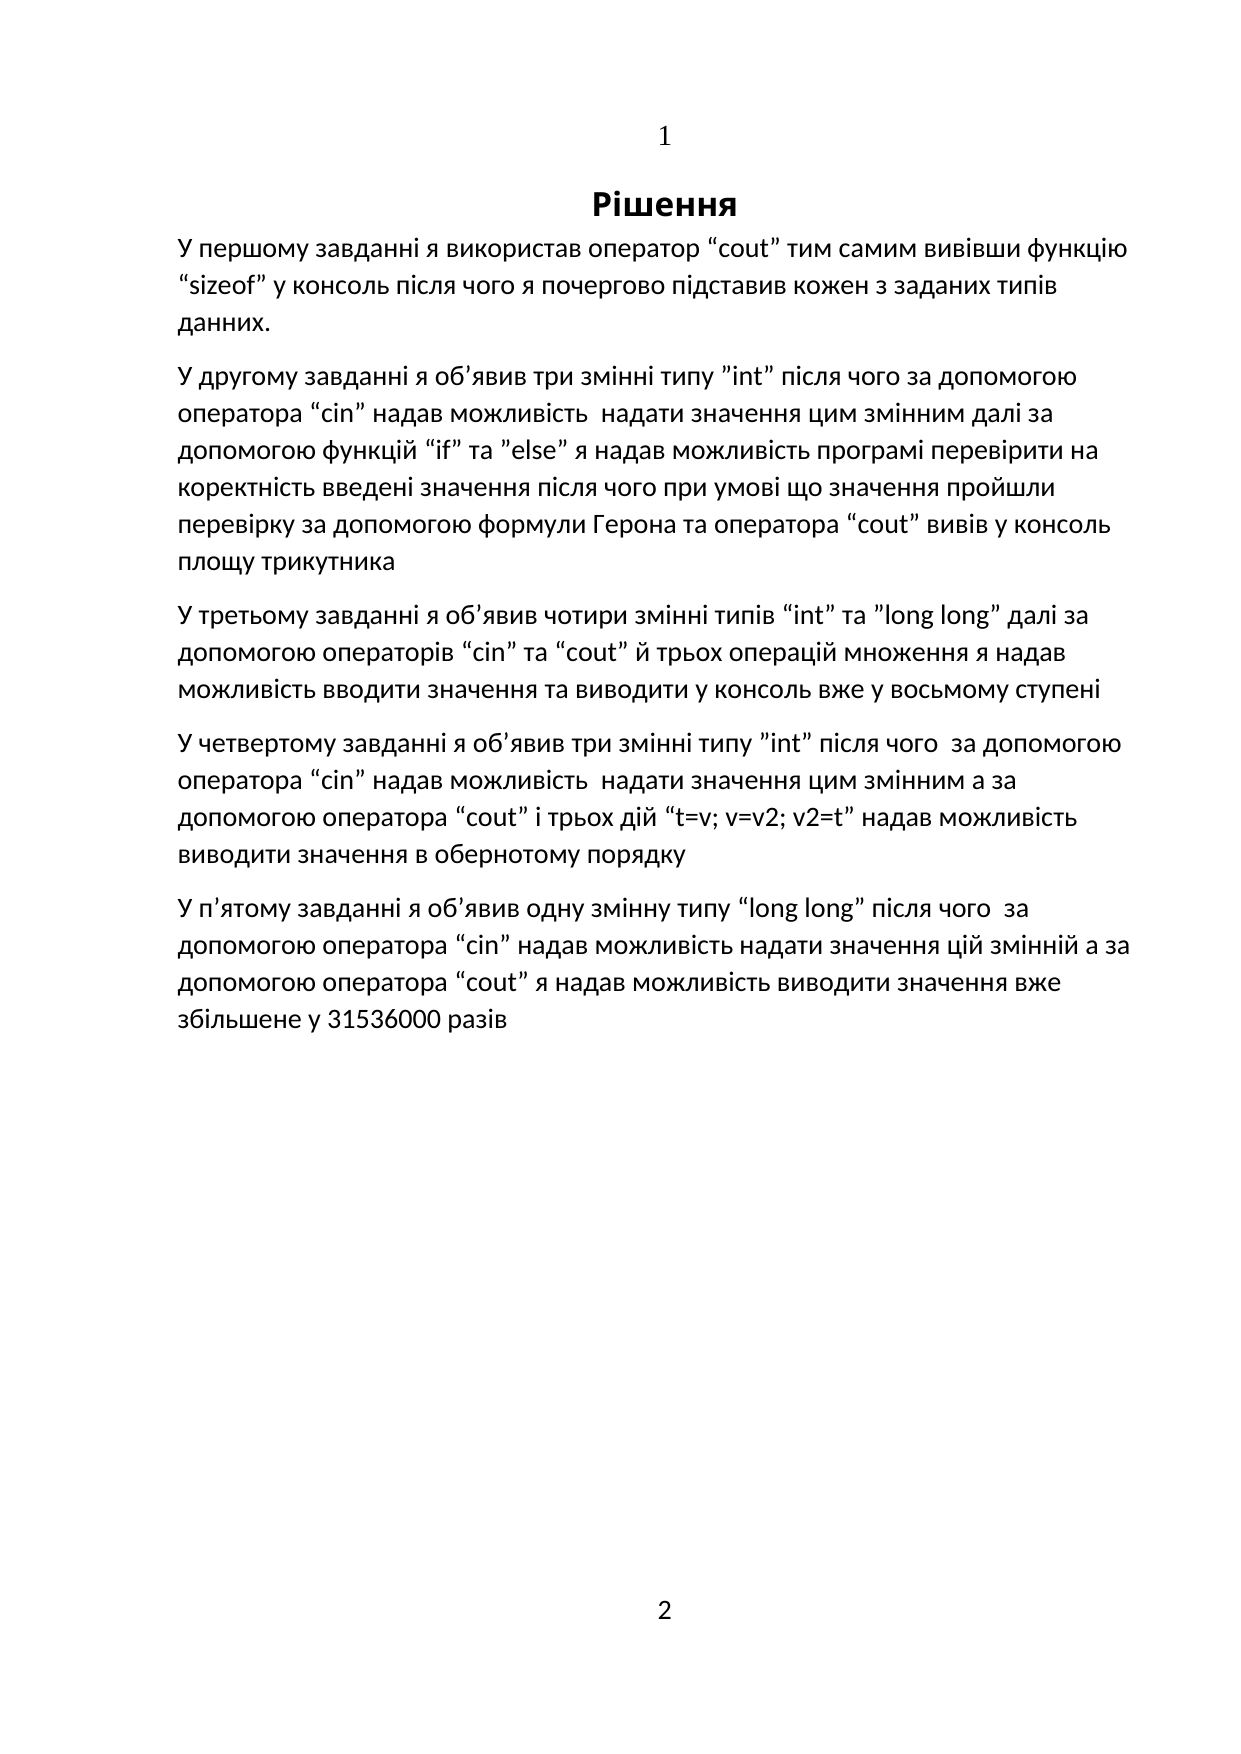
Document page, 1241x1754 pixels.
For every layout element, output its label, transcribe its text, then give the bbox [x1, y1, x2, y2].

text У третьому завданні я об’явив чотири змінні типів “int” та ”long long” далі за допомогою операторів “cin” та “cout” й трьох операцій множення я надав можливість вводити значення та виводити у консоль вже у восьмому ступені [177, 597, 1152, 705]
text У першому завданні я використав оператор “cout” тим самим вивівши функцію “sizeof” у консоль після чого я почергово підставив кожен з заданих типів данних. [177, 230, 1152, 338]
text 2 [177, 1592, 1152, 1627]
subtitle Рішення [177, 181, 1152, 226]
text У другому завданні я об’явив три змінні типу ”int” після чого за допомогою оператора “cin” надав можливість надати значення цим змінним далі за допомогою функцій “if” та ”else” я надав можливість програмі перевірити на коректність введені значення після чого при умові що значення пройшли перевірку за допомогою формули Герона та оператора “cout” вивів у консоль площу трикутника [177, 358, 1152, 577]
text У п’ятому завданні я об’явив одну змінну типу “long long” після чого за допомогою оператора “cin” надав можливість надати значення цій змінній а за допомогою оператора “cout” я надав можливість виводити значення вже збільшене у 31536000 разів [177, 890, 1152, 1035]
text 1 [177, 118, 1152, 152]
text У четвертому завданні я об’явив три змінні типу ”int” після чого за допомогою оператора “cin” надав можливість надати значення цим змінним а за допомогою оператора “cout” і трьох дій “t=v; v=v2; v2=t” надав можливість виводити значення в обернотому порядку [177, 725, 1152, 870]
